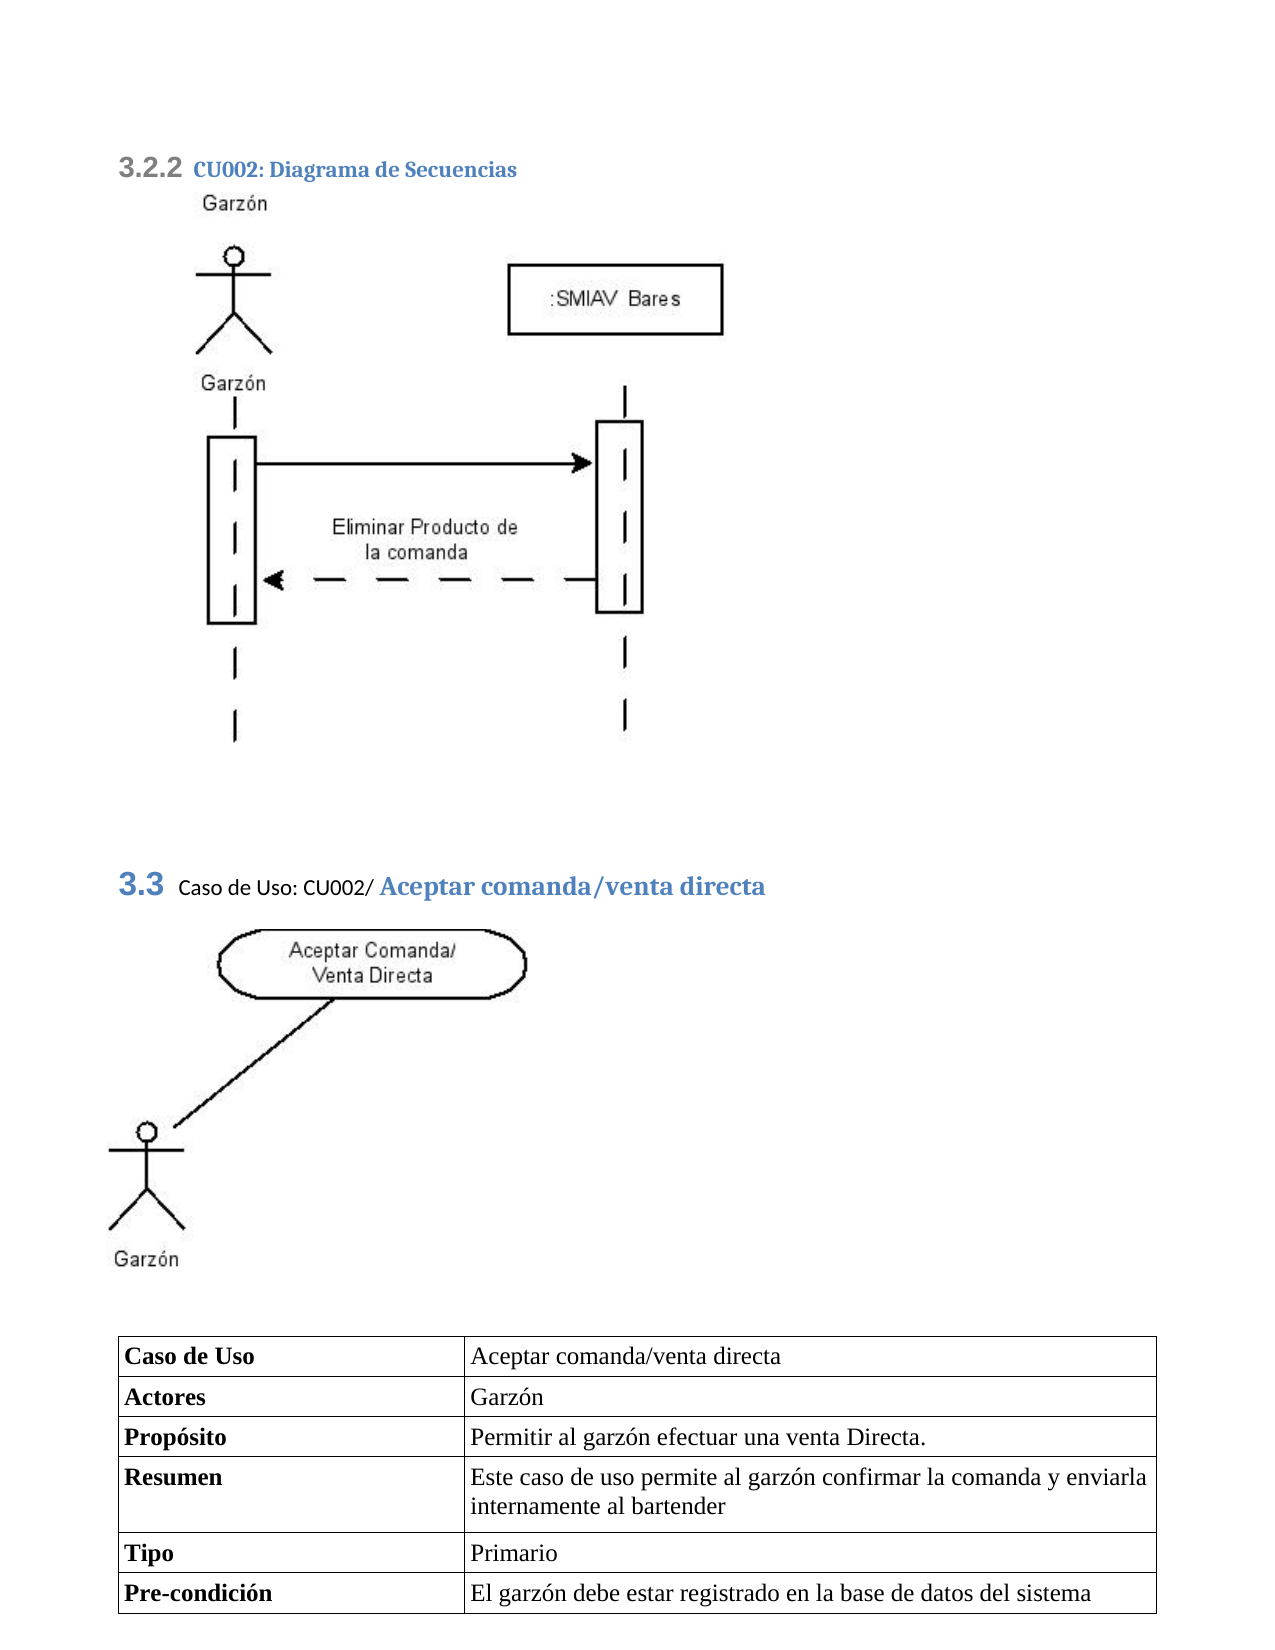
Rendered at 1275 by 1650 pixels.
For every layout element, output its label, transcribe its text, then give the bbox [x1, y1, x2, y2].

table_header Caso de Uso [119, 1337, 464, 1376]
table_cell Este caso de uso permite al garzón confirmar la comanda y enviarla internamente al bartender [465, 1457, 1156, 1532]
table_cell Resumen [119, 1457, 464, 1532]
subtitle CU002: Diagrama de Secuencias [118, 150, 1169, 183]
picture [193, 192, 727, 744]
table_cell Permitir al garzón efectuar una venta Directa. [465, 1417, 1156, 1456]
table_cell Primario [465, 1533, 1156, 1572]
picture [106, 929, 529, 1276]
table_cell Garzón [465, 1377, 1156, 1416]
list Caso de Uso: CU002/ Aceptar comanda/venta directa [118, 864, 1169, 902]
table_cell Propósito [119, 1417, 464, 1456]
table_header Aceptar comanda/venta directa [465, 1337, 1156, 1376]
table_cell Pre-condición [119, 1573, 464, 1613]
table_cell Tipo [119, 1533, 464, 1572]
table_cell Actores [119, 1377, 464, 1416]
table_cell El garzón debe estar registrado en la base de datos del sistema [465, 1573, 1156, 1613]
